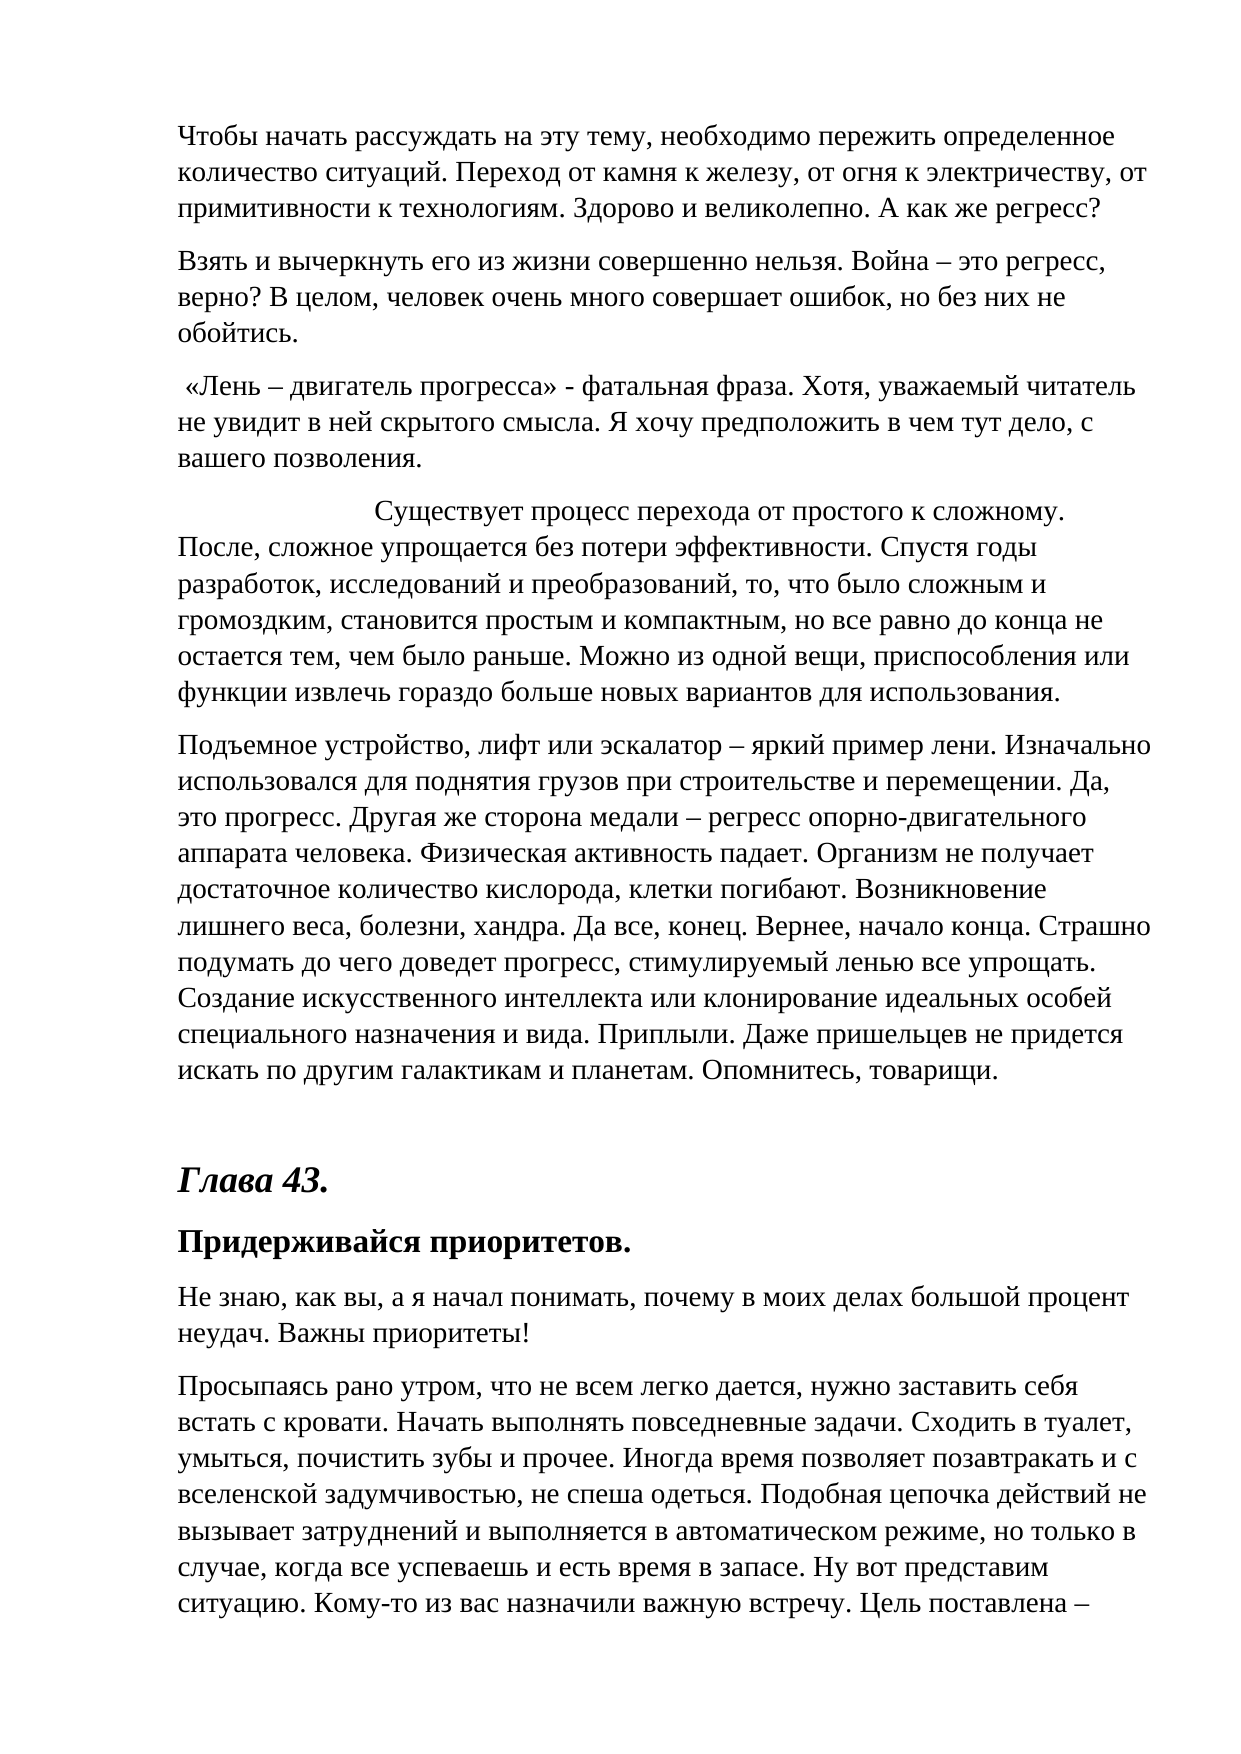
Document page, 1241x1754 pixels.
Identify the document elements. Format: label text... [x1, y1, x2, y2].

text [177, 1368, 1152, 1618]
text Глава 43. [177, 1158, 1152, 1201]
text «Лень – двигатель прогресса» - фатальная фраза. Хотя, уважаемый читатель не увидит в ней скрытого смысла. Я хочу предположить в чем тут дело, с вашего позволения. [177, 368, 1152, 474]
text Не знаю, как вы, а я начал понимать, почему в моих делах большой процент неудач. Важны приоритеты! [177, 1279, 1152, 1349]
text Подъемное устройство, лифт или эскалатор – яркий пример лени. Изначально использовался для поднятия грузов при строительстве и перемещении. Да, это прогресс. Другая же сторона медали – регресс опорно-двигательного аппарата человека. Физическая активность падает. Организм не получает достаточное количество кислорода, клетки погибают. Возникновение лишнего веса, болезни, хандра. Да все, конец. Вернее, начало конца. Страшно подумать до чего доведет прогресс, стимулируемый ленью все упрощать. Создание искусственного интеллекта или клонирование идеальных особей специального назначения и вида. Приплыли. Даже пришельцев не придется искать по другим галактикам и планетам. Опомнитесь, товарищи. [177, 727, 1152, 1086]
text Взять и вычеркнуть его из жизни совершенно нельзя. Война – это регресс, верно? В целом, человек очень много совершает ошибок, но без них не обойтись. [177, 243, 1152, 349]
text Чтобы начать рассуждать на эту тему, необходимо пережить определенное количество ситуаций. Переход от камня к железу, от огня к электричеству, от примитивности к технологиям. Здорово и великолепно. А как же регресс? [177, 118, 1152, 224]
text Придерживайся приоритетов. [177, 1221, 1152, 1259]
text Существует процесс перехода от простого к сложному. После, сложное упрощается без потери эффективности. Спустя годы разработок, исследований и преобразований, то, что было сложным и громоздким, становится простым и компактным, но все равно до конца не остается тем, чем было раньше. Можно из одной вещи, приспособления или функции извлечь гораздо больше новых вариантов для использования. [177, 493, 1152, 708]
